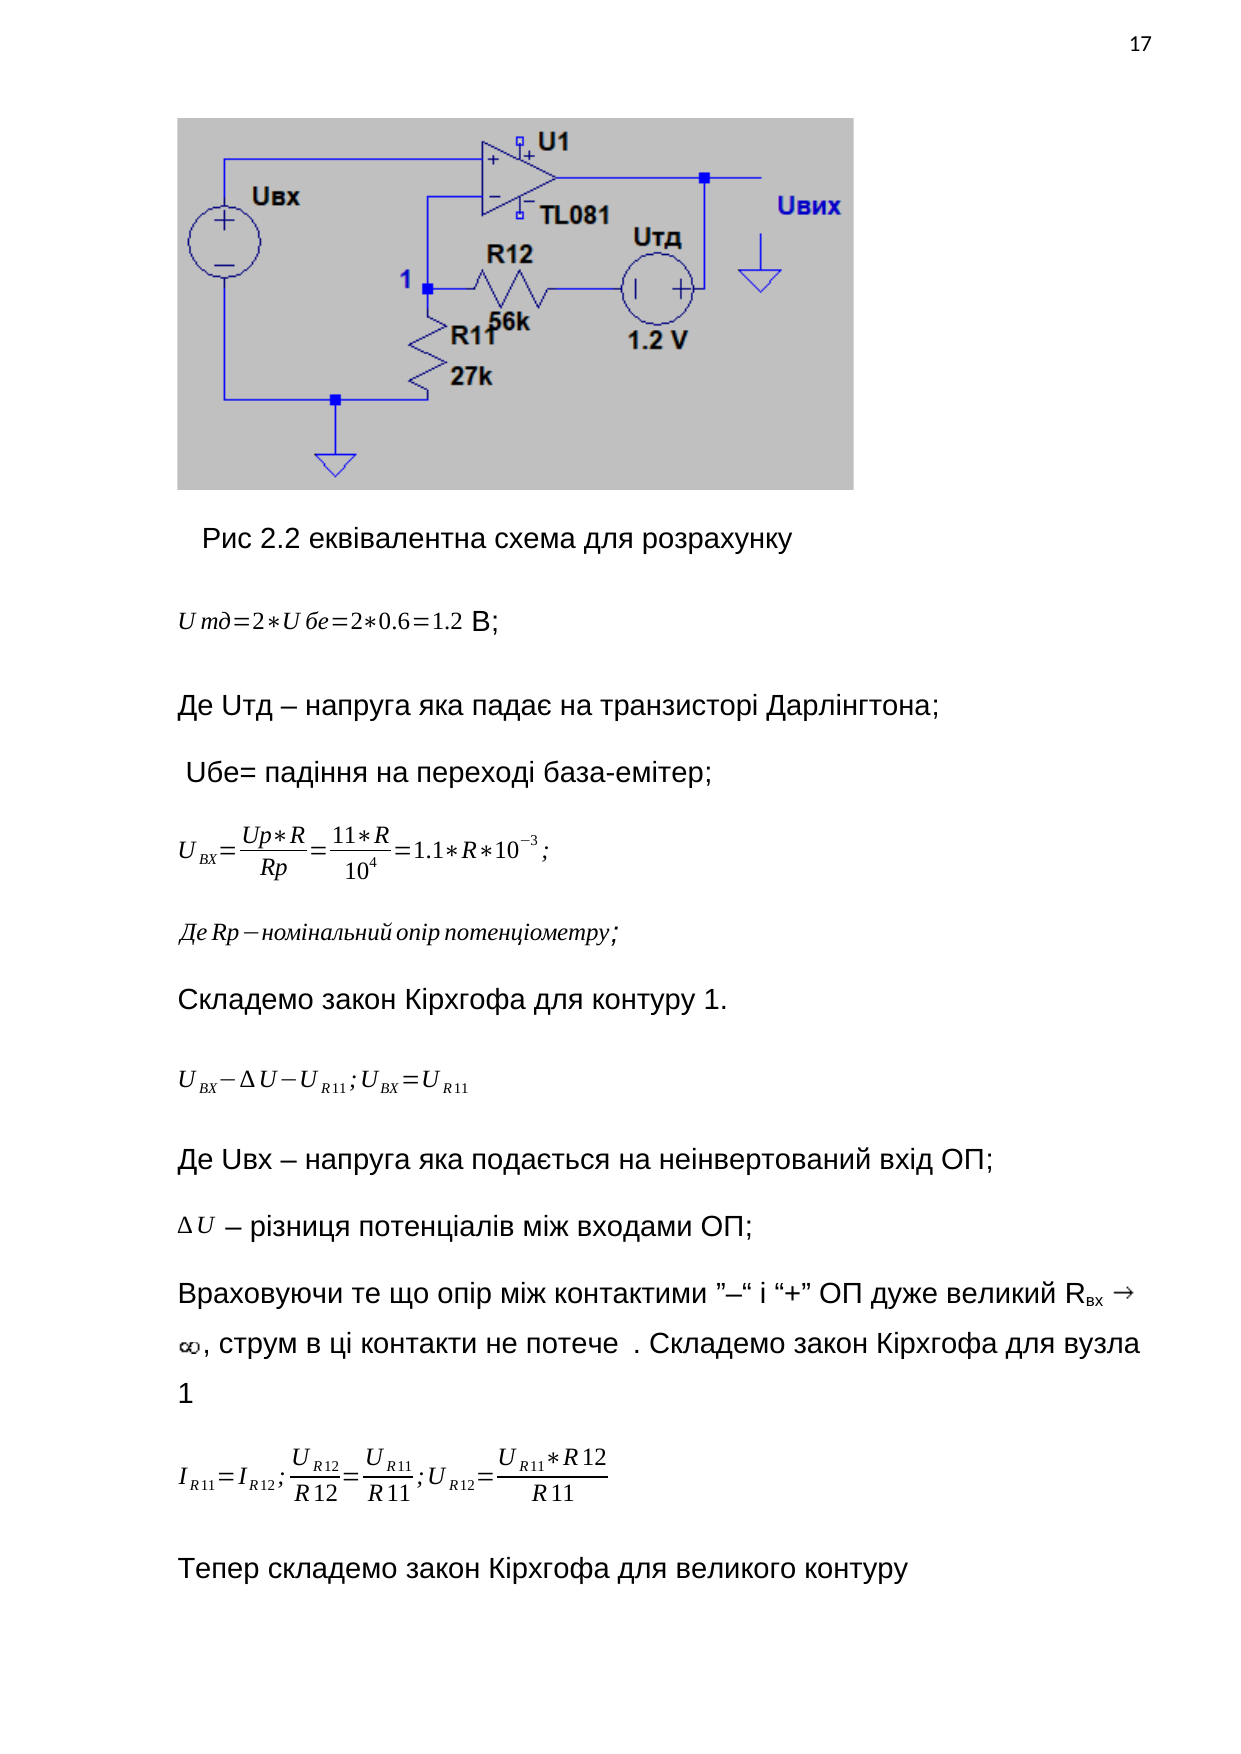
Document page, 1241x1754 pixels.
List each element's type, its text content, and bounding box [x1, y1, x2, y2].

text В; [177, 604, 1152, 638]
text Uбе= падіння на переході база-емітер; [177, 755, 1152, 789]
picture [1111, 1278, 1135, 1304]
text Тепер складемо закон Кірхгофа для великого контуру [177, 1551, 1152, 1584]
text Враховуючи те що опір між контактими ”–“ і “+” ОП дуже великий Rвх , струм в ці контакти не потече . Складемо закон Кірхгофа для вузла 1 [177, 1276, 1152, 1410]
text – різниця потенціалів між входами ОП; [177, 1209, 1152, 1242]
picture [177, 118, 854, 490]
text Де Uтд – напруга яка падає на транзисторі Дарлінгтона; [177, 688, 1152, 722]
text Рис 2.2 еквівалентна схема для розрахунку [177, 521, 1152, 554]
text Складемо закон Кірхгофа для контуру 1. [177, 982, 1152, 1016]
text Де Uвх – напруга яка подається на неінвертований вхід ОП; [177, 1142, 1152, 1176]
text ; [177, 915, 1152, 949]
picture [177, 1342, 203, 1354]
